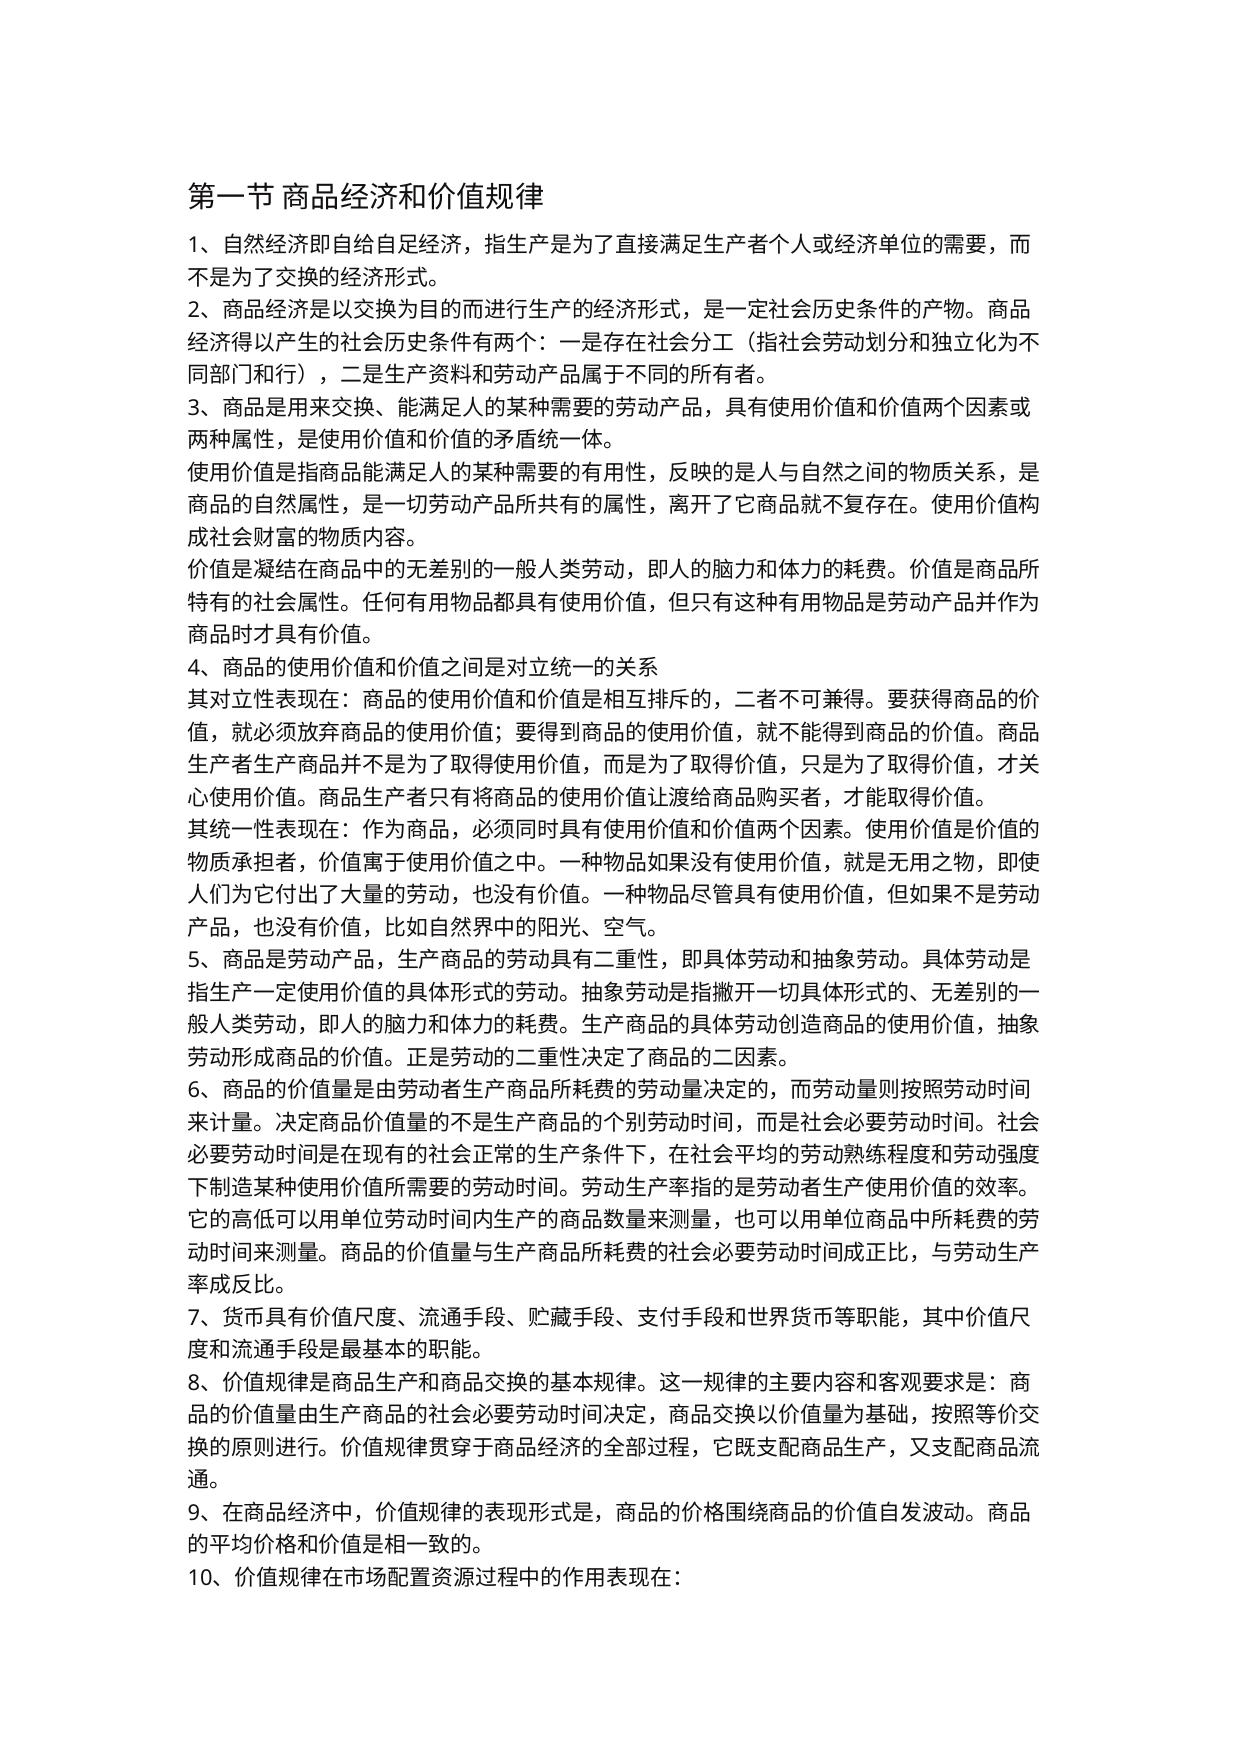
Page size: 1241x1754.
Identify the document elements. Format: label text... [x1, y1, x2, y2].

text 9、在商品经济中，价值规律的表现形式是，商品的价格围绕商品的价值自发波动。商品的平均价格和价值是相一致的。 [187, 1494, 1053, 1559]
text 其统一性表现在：作为商品，必须同时具有使用价值和价值两个因素。使用价值是价值的物质承担者，价值寓于使用价值之中。一种物品如果没有使用价值，就是无用之物，即使人们为它付出了大量的劳动，也没有价值。一种物品尽管具有使用价值，但如果不是劳动产品，也没有价值，比如自然界中的阳光、空气。 [187, 812, 1053, 942]
text 价值是凝结在商品中的无差别的一般人类劳动，即人的脑力和体力的耗费。价值是商品所特有的社会属性。任何有用物品都具有使用价值，但只有这种有用物品是劳动产品并作为商品时才具有价值。 [187, 552, 1053, 649]
text 3、商品是用来交换、能满足人的某种需要的劳动产品，具有使用价值和价值两个因素或两种属性，是使用价值和价值的矛盾统一体。 [187, 389, 1053, 454]
text 1、自然经济即自给自足经济，指生产是为了直接满足生产者个人或经济单位的需要，而不是为了交换的经济形式。 [187, 227, 1053, 292]
text 7、货币具有价值尺度、流通手段、贮藏手段、支付手段和世界货币等职能，其中价值尺度和流通手段是最基本的职能。 [187, 1299, 1053, 1364]
text 第一节 商品经济和价值规律 [187, 162, 1053, 227]
text 其对立性表现在：商品的使用价值和价值是相互排斥的，二者不可兼得。要获得商品的价值，就必须放弃商品的使用价值；要得到商品的使用价值，就不能得到商品的价值。商品生产者生产商品并不是为了取得使用价值，而是为了取得价值，只是为了取得价值，才关心使用价值。商品生产者只有将商品的使用价值让渡给商品购买者，才能取得价值。 [187, 682, 1053, 812]
text 5、商品是劳动产品，生产商品的劳动具有二重性，即具体劳动和抽象劳动。具体劳动是指生产一定使用价值的具体形式的劳动。抽象劳动是指撇开一切具体形式的、无差别的一般人类劳动，即人的脑力和体力的耗费。生产商品的具体劳动创造商品的使用价值，抽象劳动形成商品的价值。正是劳动的二重性决定了商品的二因素。 [187, 942, 1053, 1072]
text 使用价值是指商品能满足人的某种需要的有用性，反映的是人与自然之间的物质关系，是商品的自然属性，是一切劳动产品所共有的属性，离开了它商品就不复存在。使用价值构成社会财富的物质内容。 [187, 454, 1053, 552]
text 10、价值规律在市场配置资源过程中的作用表现在： [187, 1559, 1053, 1592]
text 8、价值规律是商品生产和商品交换的基本规律。这一规律的主要内容和客观要求是：商品的价值量由生产商品的社会必要劳动时间决定，商品交换以价值量为基础，按照等价交换的原则进行。价值规律贯穿于商品经济的全部过程，它既支配商品生产，又支配商品流通。 [187, 1364, 1053, 1494]
text 6、商品的价值量是由劳动者生产商品所耗费的劳动量决定的，而劳动量则按照劳动时间来计量。决定商品价值量的不是生产商品的个别劳动时间，而是社会必要劳动时间。社会必要劳动时间是在现有的社会正常的生产条件下，在社会平均的劳动熟练程度和劳动强度下制造某种使用价值所需要的劳动时间。劳动生产率指的是劳动者生产使用价值的效率。它的高低可以用单位劳动时间内生产的商品数量来测量，也可以用单位商品中所耗费的劳动时间来测量。商品的价值量与生产商品所耗费的社会必要劳动时间成正比，与劳动生产率成反比。 [187, 1072, 1053, 1299]
text 2、商品经济是以交换为目的而进行生产的经济形式，是一定社会历史条件的产物。商品经济得以产生的社会历史条件有两个：一是存在社会分工（指社会劳动划分和独立化为不同部门和行），二是生产资料和劳动产品属于不同的所有者。 [187, 292, 1053, 389]
text 4、商品的使用价值和价值之间是对立统一的关系 [187, 649, 1053, 682]
